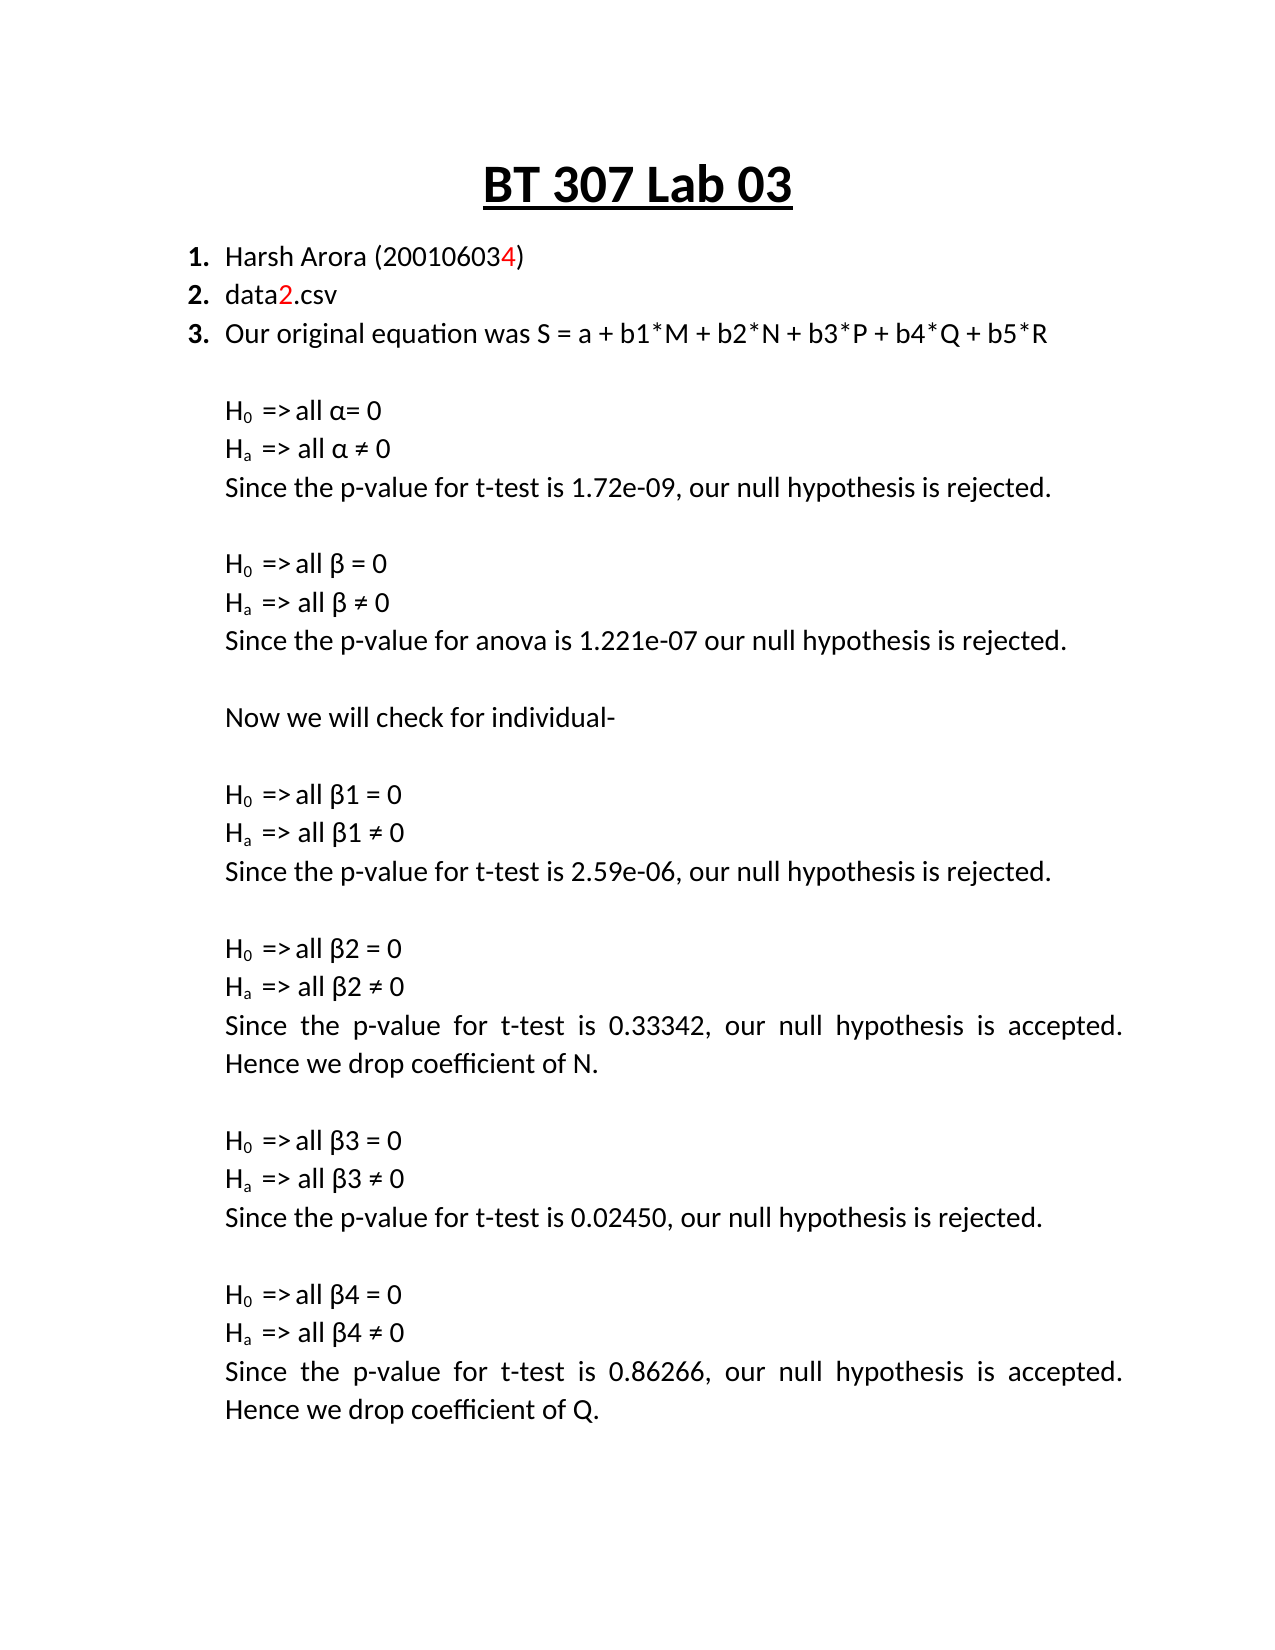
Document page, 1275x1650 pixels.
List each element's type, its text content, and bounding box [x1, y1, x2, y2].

list Ha => all β2 ≠ 0 [225, 968, 1125, 1004]
list Ha => all β1 ≠ 0 [225, 814, 1125, 850]
list Since the p-value for t-test is 0.02450, our null hypothesis is rejected. [225, 1199, 1125, 1234]
list H0 => all β4 = 0 [225, 1276, 1125, 1311]
list H0 => all β1 = 0 [225, 776, 1125, 812]
list Our original equation was S = a + b1*M + b2*N + b3*P + b4*Q + b5*R [187, 315, 1125, 351]
list Since the p-value for t-test is 2.59e-06, our null hypothesis is rejected. [225, 853, 1125, 889]
list Since the p-value for t-test is 0.33342, our null hypothesis is accepted. Hence we drop coefficient of N. [225, 1007, 1125, 1081]
list Ha => all β ≠ 0 [225, 584, 1125, 619]
list Ha => all α ≠ 0 [225, 430, 1125, 466]
list H0 => all α= 0 [225, 392, 1125, 427]
list Since the p-value for anova is 1.221e-07 our null hypothesis is rejected. [225, 622, 1125, 658]
list H0 => all β3 = 0 [225, 1122, 1125, 1158]
list Since the p-value for t-test is 1.72e-09, our null hypothesis is rejected. [225, 469, 1125, 504]
list data2.csv [187, 276, 1125, 312]
list Harsh Arora (200106034) [187, 238, 1125, 274]
list H0 => all β = 0 [225, 546, 1125, 581]
list Ha => all β3 ≠ 0 [225, 1161, 1125, 1196]
list H0 => all β2 = 0 [225, 930, 1125, 966]
list Since the p-value for t-test is 0.86266, our null hypothesis is accepted. Hence we drop coefficient of Q. [225, 1353, 1125, 1427]
text BT 307 Lab 03 [150, 150, 1125, 216]
list Ha => all β4 ≠ 0 [225, 1314, 1125, 1350]
list Now we will check for individual- [225, 699, 1125, 735]
